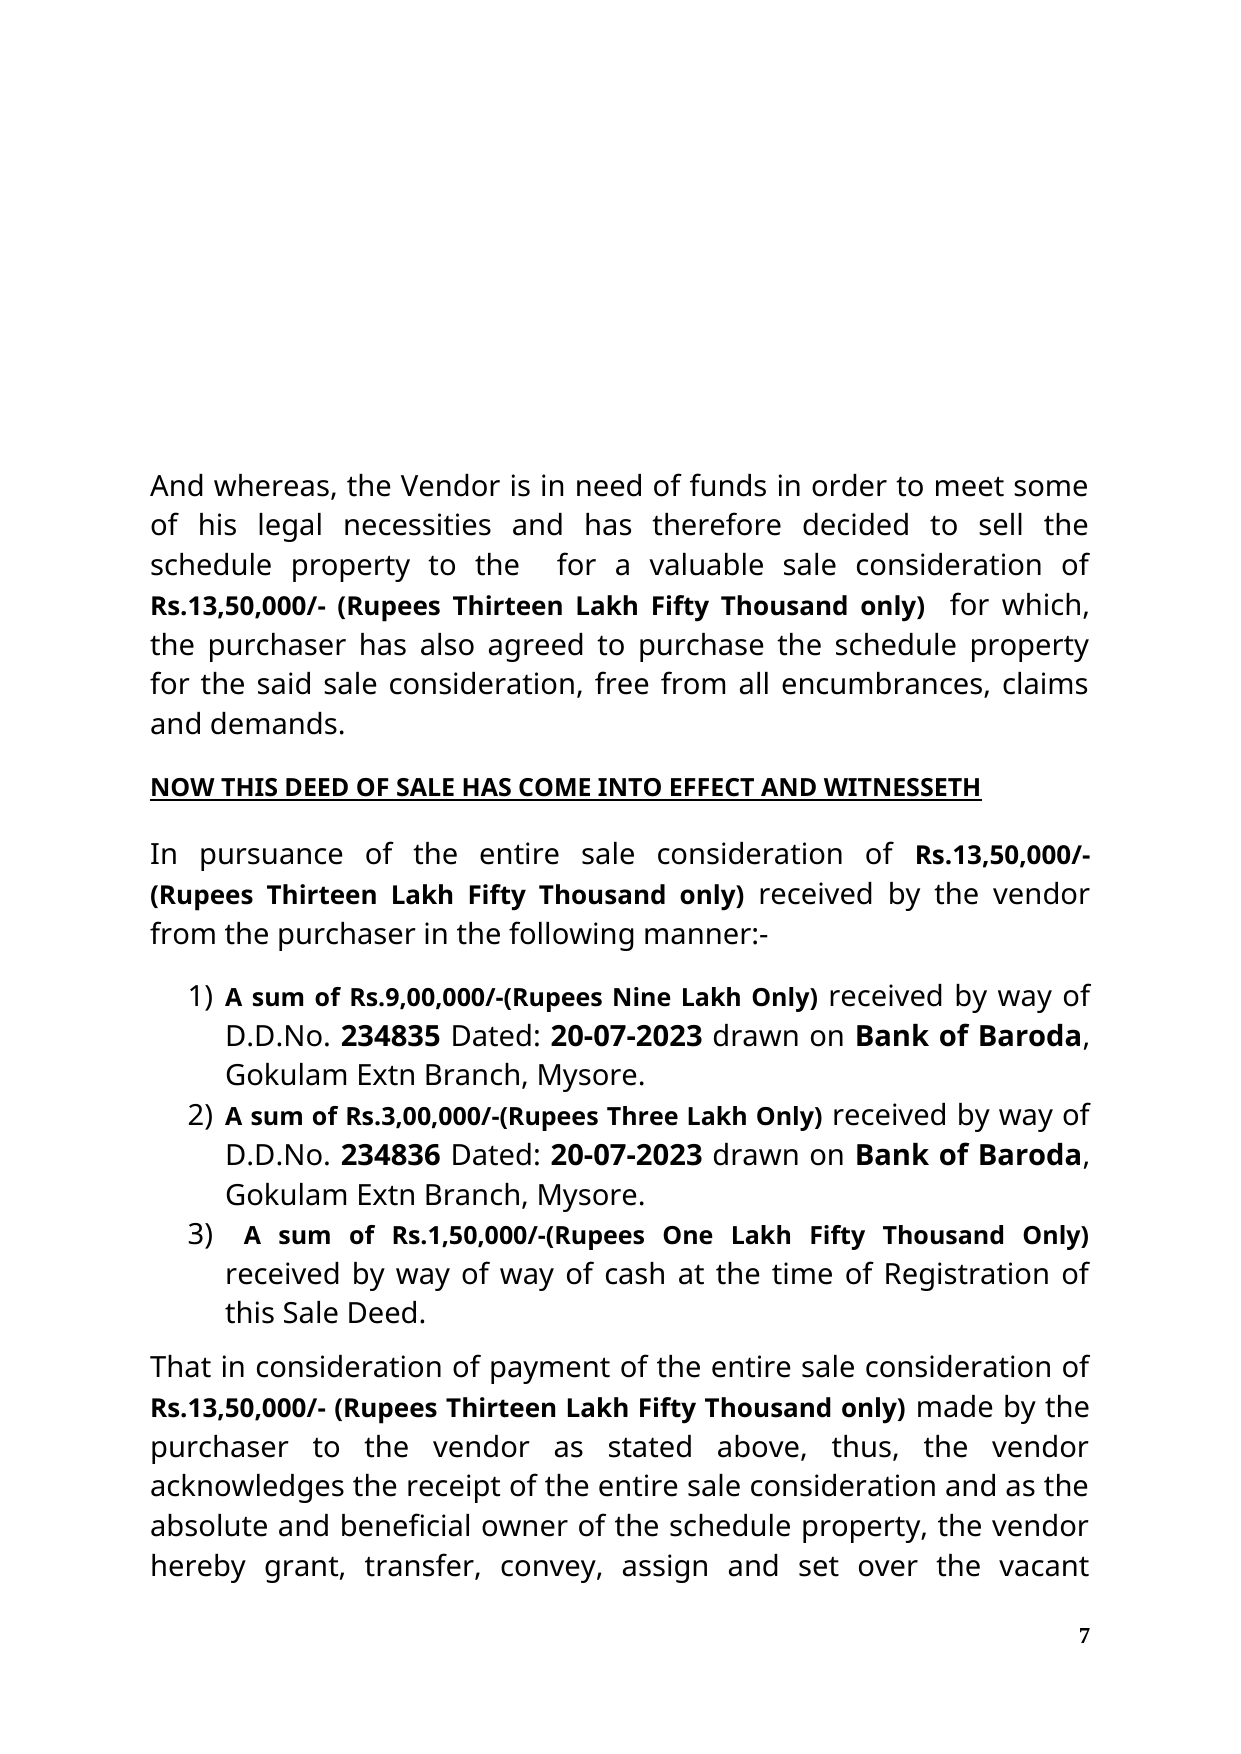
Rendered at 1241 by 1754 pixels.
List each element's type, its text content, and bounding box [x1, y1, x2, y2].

list A sum of Rs.3,00,000/-(Rupees Three Lakh Only) received by way of D.D.No. 234836 Dated: 20-07-2023 drawn on Bank of Baroda, Gokulam Extn Branch, Mysore. [187, 1094, 1090, 1213]
text And whereas, the Vendor is in need of funds in order to meet some of his legal necessities and has therefore decided to sell the schedule property to the for a valuable sale consideration of Rs.13,50,000/- (Rupees Thirteen Lakh Fifty Thousand only) for which, the purchaser has also agreed to purchase the schedule property for the said sale consideration, free from all encumbrances, claims and demands. [150, 465, 1090, 743]
subtitle Now This Deed of Sale has come into effect and witnesseth [150, 770, 1090, 804]
list A sum of Rs.9,00,000/-(Rupees Nine Lakh Only) received by way of D.D.No. 234835 Dated: 20-07-2023 drawn on Bank of Baroda, Gokulam Extn Branch, Mysore. [187, 975, 1090, 1094]
text In pursuance of the entire sale consideration of Rs.13,50,000/- (Rupees Thirteen Lakh Fifty Thousand only) received by the vendor from the purchaser in the following manner:- [150, 833, 1090, 953]
list A sum of Rs.1,50,000/-(Rupees One Lakh Fifty Thousand Only) received by way of way of cash at the time of Registration of this Sale Deed. [187, 1213, 1090, 1332]
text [150, 1347, 1090, 1585]
